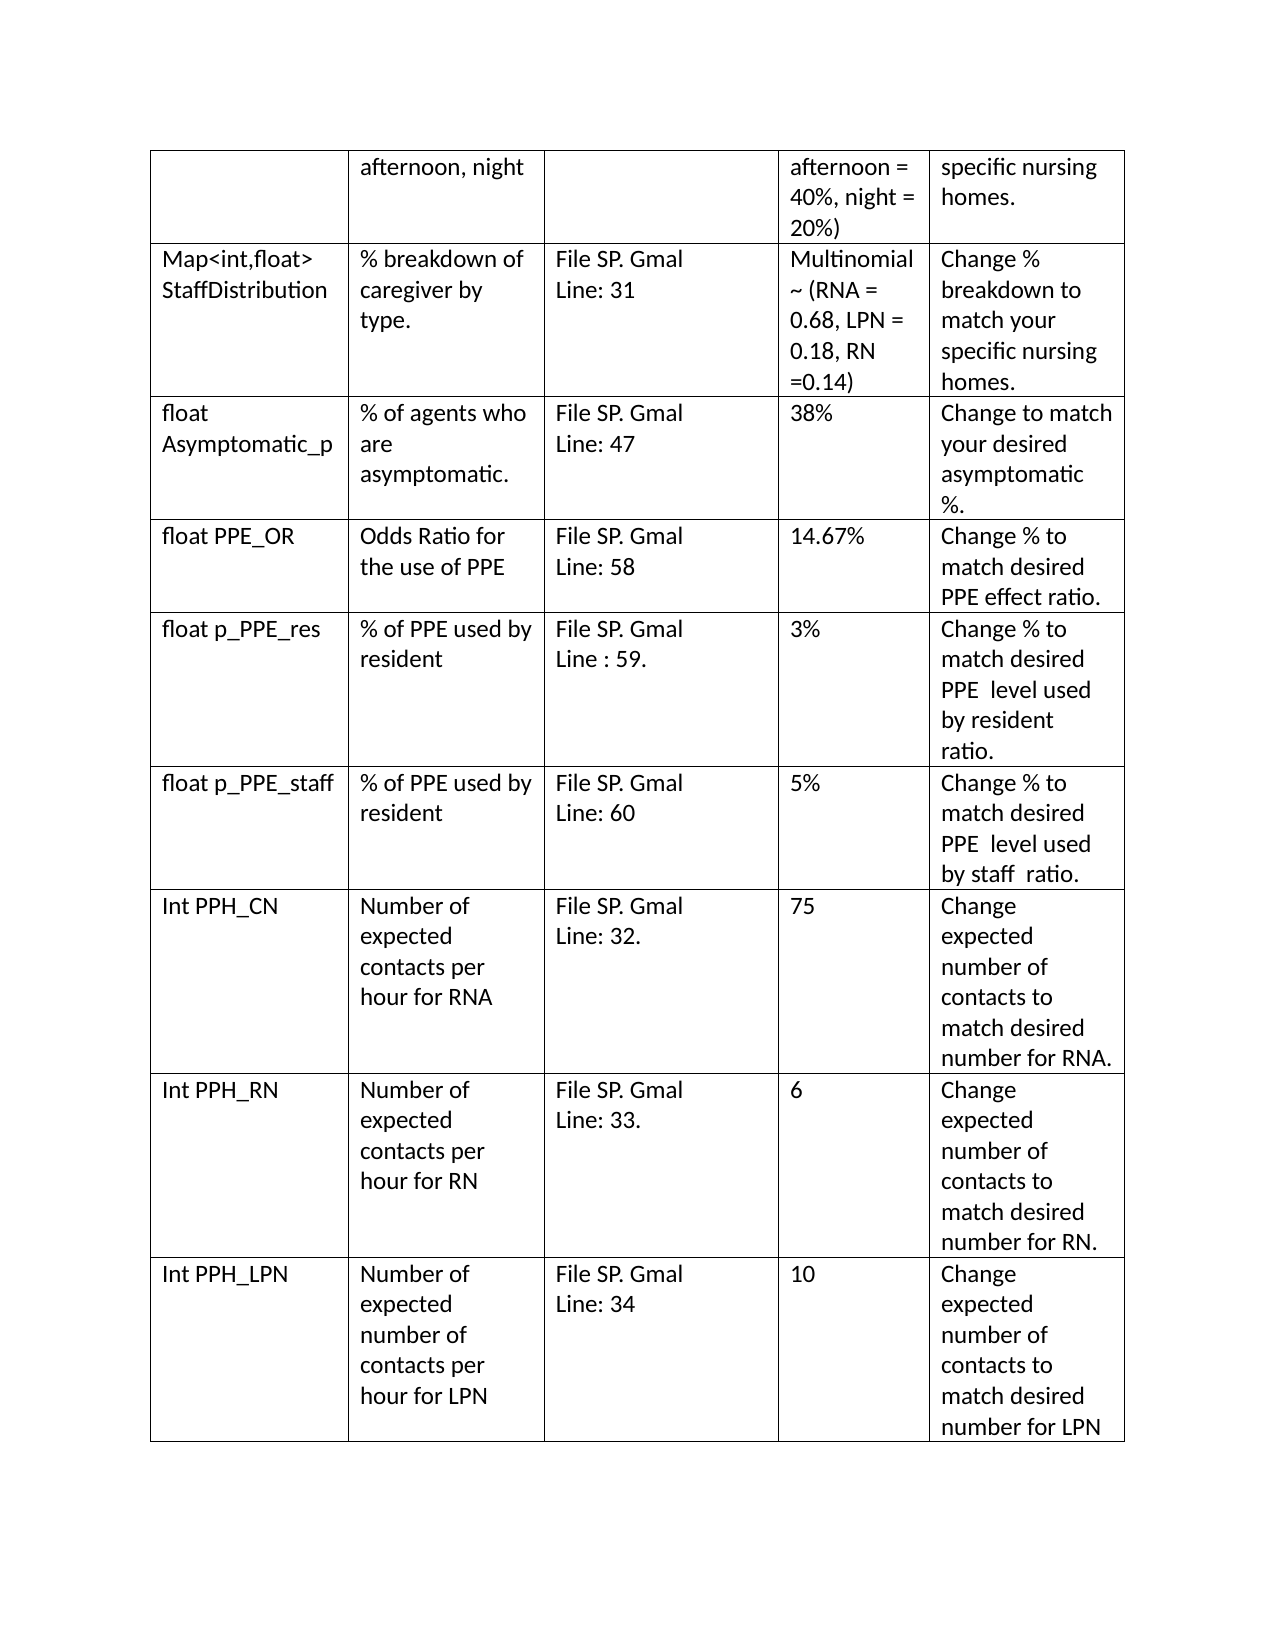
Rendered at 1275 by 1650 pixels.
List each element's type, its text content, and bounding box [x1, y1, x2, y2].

table_cell File SP. Gmal Line: 33. [545, 1074, 778, 1257]
table_cell 6 [779, 1074, 929, 1257]
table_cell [545, 151, 778, 243]
table_cell Int PPH_RN [151, 1074, 348, 1257]
table_cell % of PPE used by resident [349, 613, 544, 766]
table_cell Change % to match desired PPE level used by resident ratio. [930, 613, 1124, 766]
table_cell Map<int,float> StaffDistribution [151, 244, 348, 396]
table_cell Change % breakdown to match your specific nursing homes. [930, 244, 1124, 396]
table_cell File SP. Gmal Line: 34 [545, 1258, 778, 1441]
table_cell File SP. Gmal Line: 47 [545, 397, 778, 519]
table_cell Change expected number of contacts to match desired number for RNA. [930, 890, 1124, 1073]
table_cell Odds Ratio for the use of PPE [349, 520, 544, 612]
table_cell float p_PPE_staff [151, 767, 348, 889]
table_cell File SP. Gmal Line: 60 [545, 767, 778, 889]
table_cell float Asymptomatic_p [151, 397, 348, 519]
table_cell 5% [779, 767, 929, 889]
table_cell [151, 151, 348, 243]
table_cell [779, 151, 929, 243]
table_cell 75 [779, 890, 929, 1073]
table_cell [349, 151, 544, 243]
table_cell 14.67% [779, 520, 929, 612]
table_cell Change expected number of contacts to match desired number for LPN [930, 1258, 1124, 1441]
table_cell Int PPH_LPN [151, 1258, 348, 1441]
table_cell File SP. Gmal Line: 58 [545, 520, 778, 612]
table_cell File SP. Gmal Line: 32. [545, 890, 778, 1073]
table_cell Change to match your desired asymptomatic %. [930, 397, 1124, 519]
table_cell Int PPH_CN [151, 890, 348, 1073]
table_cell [930, 151, 1124, 243]
table_cell Number of expected contacts per hour for RN [349, 1074, 544, 1257]
table_cell File SP. Gmal Line: 31 [545, 244, 778, 396]
table_cell float p_PPE_res [151, 613, 348, 766]
table_cell 10 [779, 1258, 929, 1441]
table_cell Number of expected contacts per hour for RNA [349, 890, 544, 1073]
table_cell 3% [779, 613, 929, 766]
table_cell % breakdown of caregiver by type. [349, 244, 544, 396]
table_cell 38% [779, 397, 929, 519]
table_cell Change % to match desired PPE effect ratio. [930, 520, 1124, 612]
table_cell Change expected number of contacts to match desired number for RN. [930, 1074, 1124, 1257]
table_cell Change % to match desired PPE level used by staff ratio. [930, 767, 1124, 889]
table_cell % of agents who are asymptomatic. [349, 397, 544, 519]
table_cell float PPE_OR [151, 520, 348, 612]
table_cell Number of expected number of contacts per hour for LPN [349, 1258, 544, 1441]
table_cell Multinomial ~ (RNA = 0.68, LPN = 0.18, RN =0.14) [779, 244, 929, 396]
table_cell File SP. Gmal Line : 59. [545, 613, 778, 766]
table_cell % of PPE used by resident [349, 767, 544, 889]
